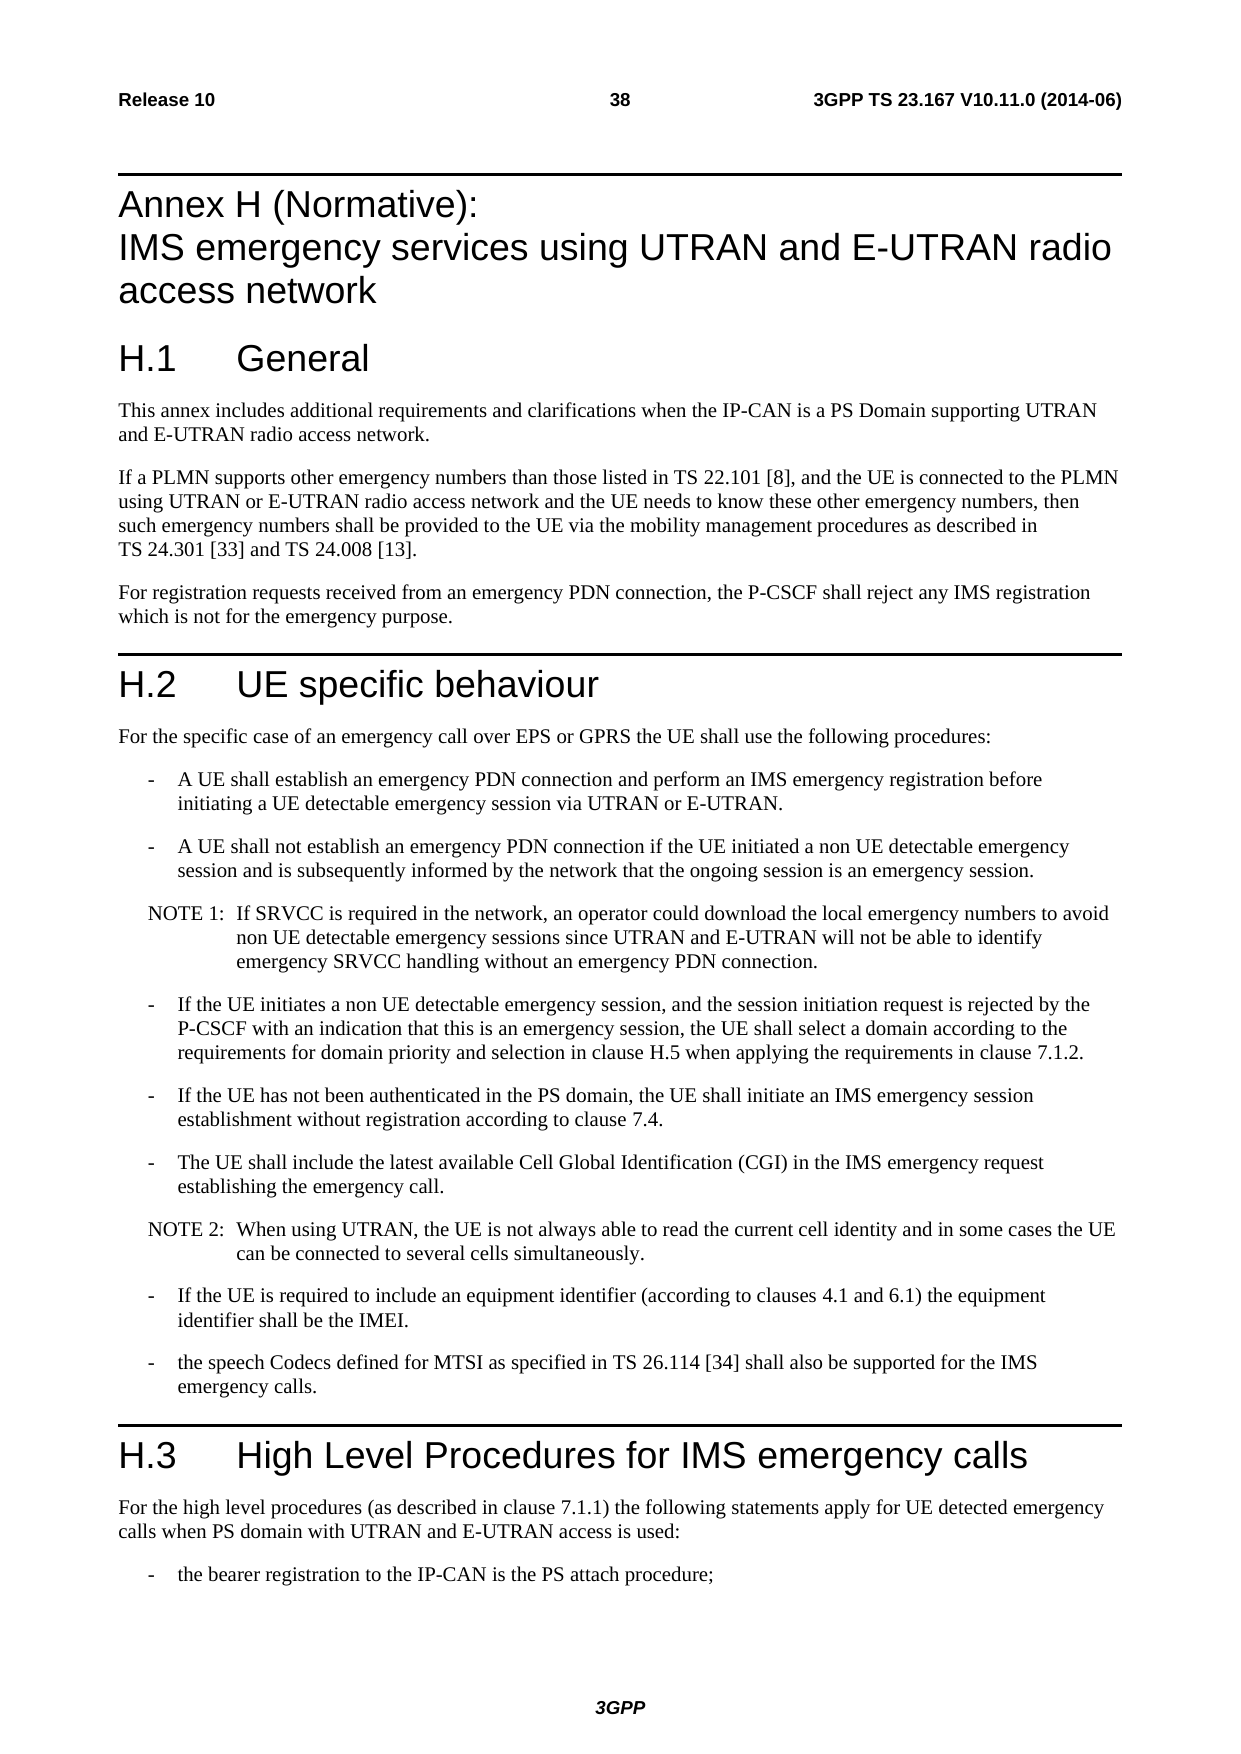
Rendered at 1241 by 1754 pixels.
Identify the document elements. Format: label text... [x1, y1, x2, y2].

text This annex includes additional requirements and clarifications when the IP-CAN is a PS Domain supporting UTRAN and E-UTRAN radio access network. [118, 398, 1122, 446]
text For registration requests received from an emergency PDN connection, the P-CSCF shall reject any IMS registration which is not for the emergency purpose. [118, 580, 1122, 628]
text - If the UE has not been authenticated in the PS domain, the UE shall initiate an IMS emergency session establishment without registration according to clause 7.4. [148, 1083, 1122, 1131]
text - The UE shall include the latest available Cell Global Identification (CGI) in the IMS emergency request establishing the emergency call. [148, 1150, 1122, 1198]
text If a PLMN supports other emergency numbers than those listed in TS 22.101 [8], and the UE is connected to the PLMN using UTRAN or E-UTRAN radio access network and the UE needs to know these other emergency numbers, then such emergency numbers shall be provided to the UE via the mobility management procedures as described in TS 24.301 [33] and TS 24.008 [13]. [118, 465, 1122, 561]
text - If the UE is required to include an equipment identifier (according to clauses 4.1 and 6.1) the equipment identifier shall be the IMEI. [148, 1283, 1122, 1332]
text - the speech Codecs defined for MTSI as specified in TS 26.114 [34] shall also be supported for the IMS emergency calls. [148, 1350, 1122, 1398]
text For the high level procedures (as described in clause 7.1.1) the following statements apply for UE detected emergency calls when PS domain with UTRAN and E-UTRAN access is used: [118, 1495, 1122, 1543]
subtitle H.3 High Level Procedures for IMS emergency calls [118, 1427, 1122, 1476]
subtitle H.2 UE specific behaviour [118, 656, 1122, 706]
text - A UE shall establish an emergency PDN connection and perform an IMS emergency registration before initiating a UE detectable emergency session via UTRAN or E-UTRAN. [148, 767, 1122, 815]
subtitle Annex H (Normative): IMS emergency services using UTRAN and E-UTRAN radio access network [118, 176, 1122, 311]
text - A UE shall not establish an emergency PDN connection if the UE initiated a non UE detectable emergency session and is subsequently informed by the network that the ongoing session is an emergency session. [148, 834, 1122, 882]
text - the bearer registration to the IP-CAN is the PS attach procedure; [148, 1562, 1122, 1586]
text - If the UE initiates a non UE detectable emergency session, and the session initiation request is rejected by the P-CSCF with an indication that this is an emergency session, the UE shall select a domain according to the requirements for domain priority and selection in clause H.5 when applying the requirements in clause 7.1.2. [148, 992, 1122, 1064]
subtitle H.1 General [118, 327, 1122, 379]
text NOTE 2: When using UTRAN, the UE is not always able to read the current cell identity and in some cases the UE can be connected to several cells simultaneously. [148, 1217, 1122, 1265]
text NOTE 1: If SRVCC is required in the network, an operator could download the local emergency numbers to avoid non UE detectable emergency sessions since UTRAN and E-UTRAN will not be able to identify emergency SRVCC handling without an emergency PDN connection. [148, 901, 1122, 973]
text For the specific case of an emergency call over EPS or GPRS the UE shall use the following procedures: [118, 724, 1122, 748]
